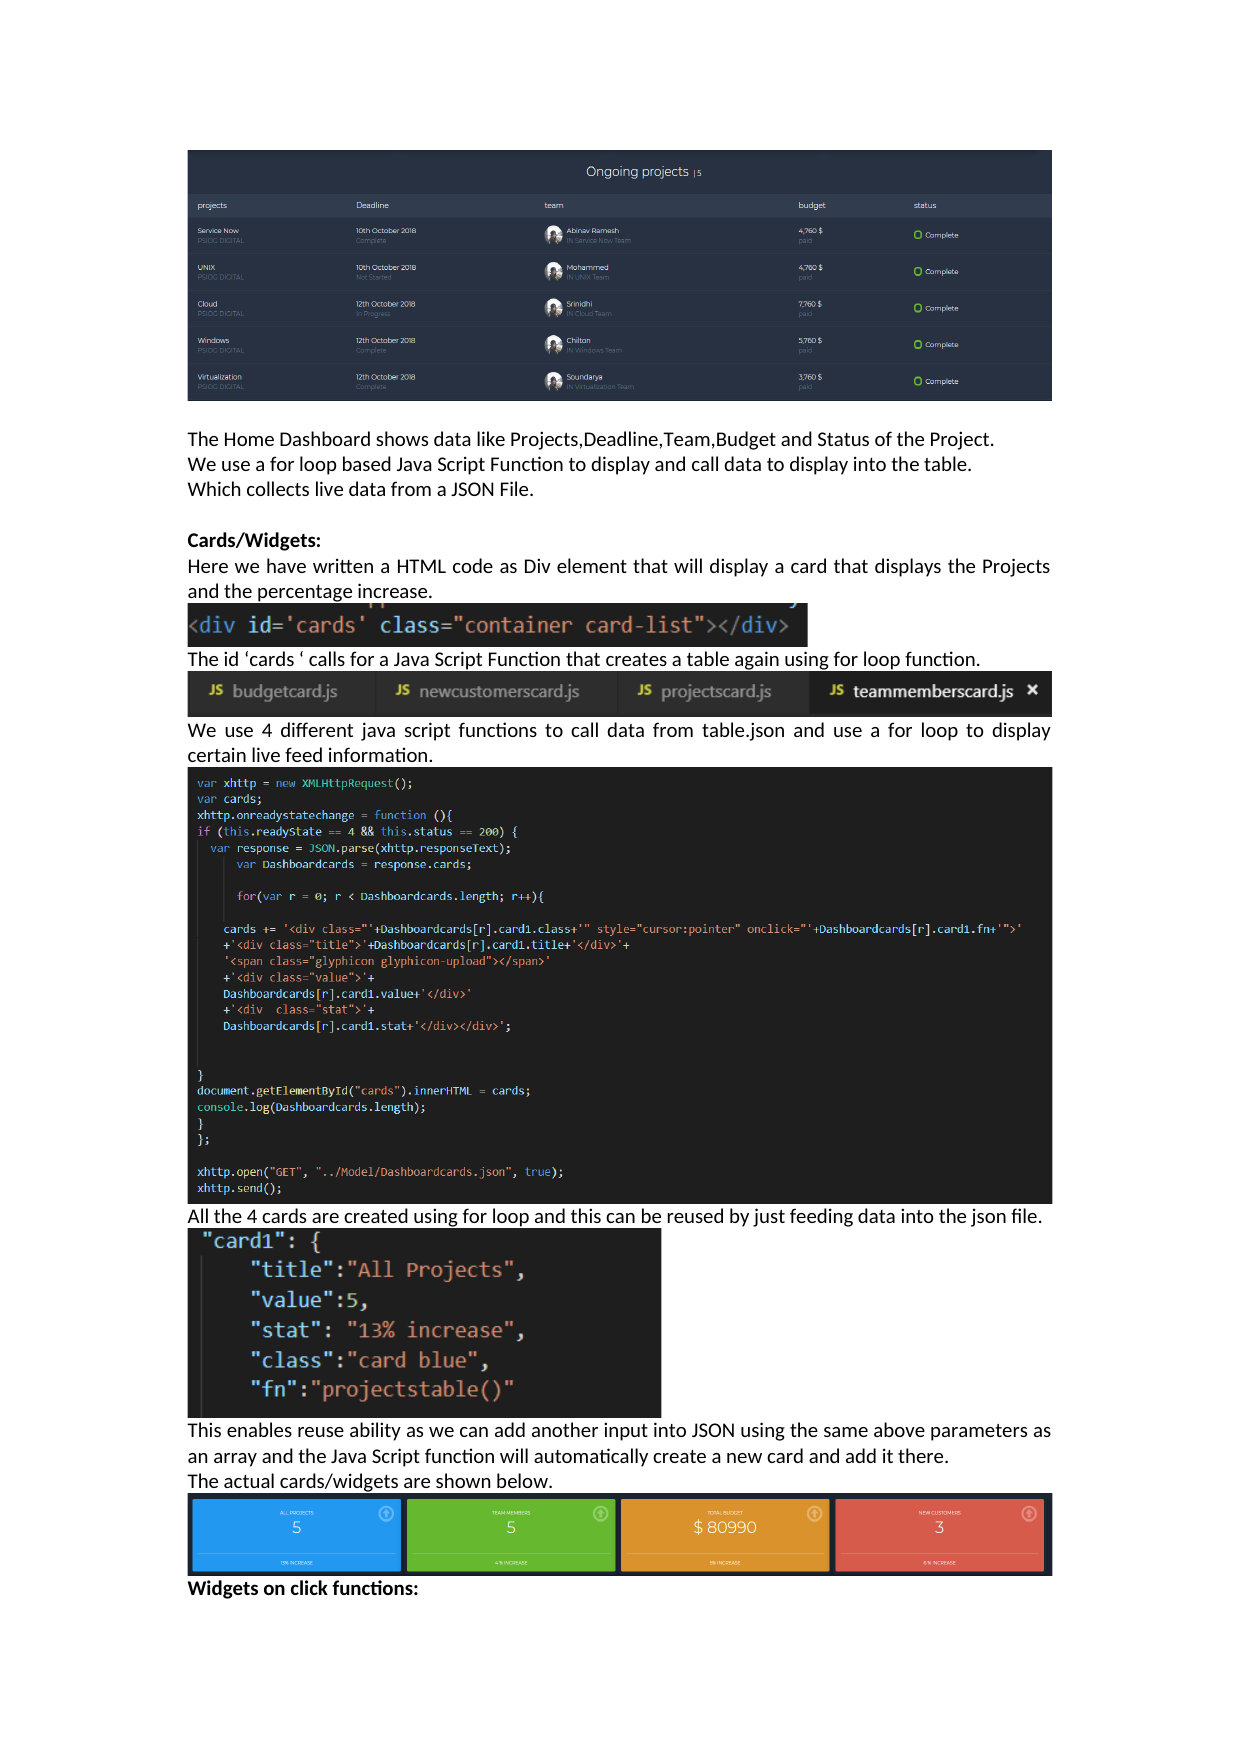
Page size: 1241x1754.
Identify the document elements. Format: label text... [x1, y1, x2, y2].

picture [187, 1493, 1053, 1576]
list Which collects live data from a JSON File. [187, 477, 1053, 502]
picture [187, 603, 808, 647]
list The Home Dashboard shows data like Projects,Deadline,Team,Budget and Status of the Project. [187, 426, 1053, 451]
list The actual cards/widgets are shown below. [187, 1468, 1053, 1493]
list We use 4 different java script functions to call data from table.json and use a for loop to display certain live feed information. [187, 717, 1053, 767]
list Cards/Widgets: [187, 527, 1053, 553]
picture [187, 767, 1053, 1204]
picture [187, 1228, 662, 1418]
list Widgets on click functions: [187, 1576, 1053, 1601]
list We use a for loop based Java Script Function to display and call data to display into the table. [187, 451, 1053, 477]
list The id ‘cards ‘ calls for a Java Script Function that creates a table again using for loop function. [187, 646, 1053, 672]
list Here we have written a HTML code as Div element that will display a card that displays the Projects and the percentage increase. [187, 553, 1053, 604]
picture [187, 150, 1052, 401]
list This enables reuse ability as we can add another input into JSON using the same above parameters as an array and the Java Script function will automatically create a new card and add it there. [187, 1418, 1053, 1468]
picture [187, 671, 1052, 717]
list All the 4 cards are created using for loop and this can be reused by just feeding data into the json file. [187, 1204, 1053, 1229]
